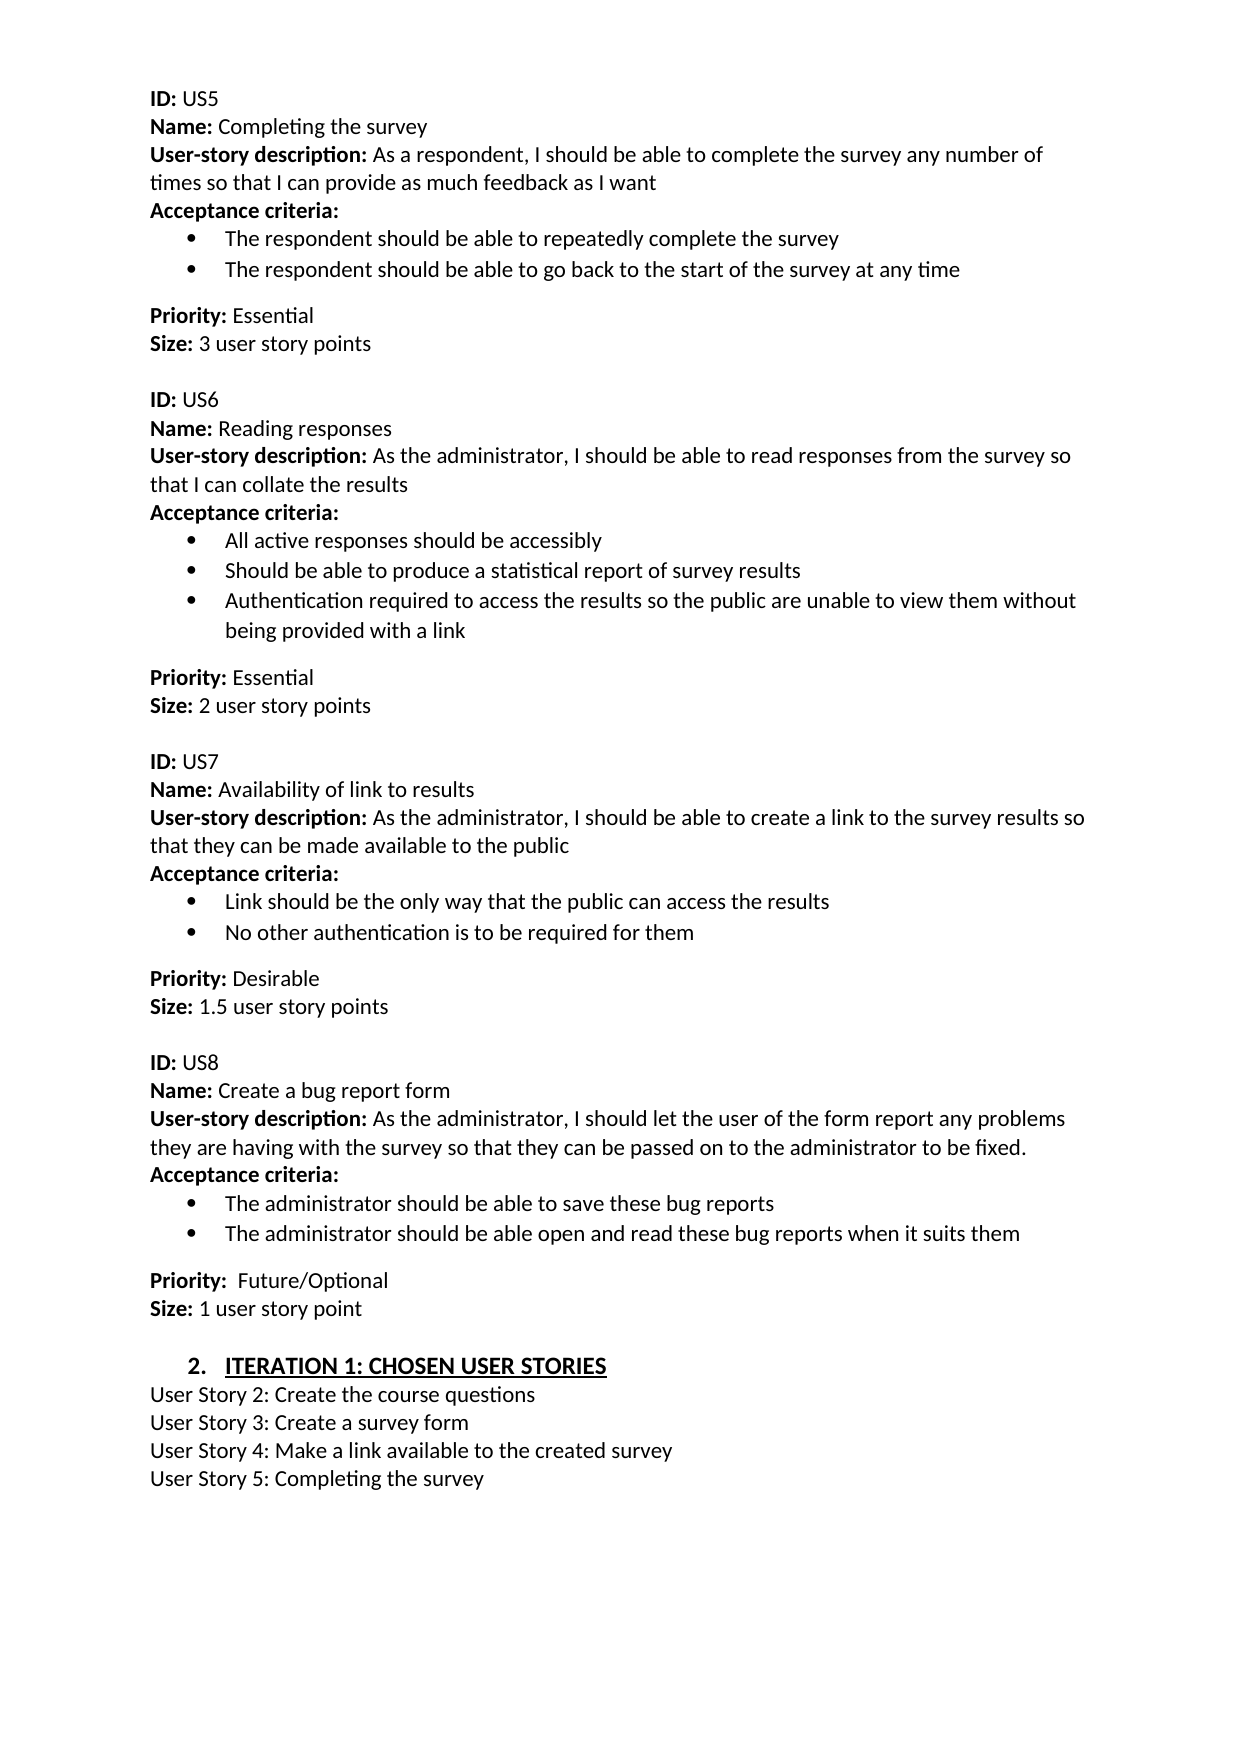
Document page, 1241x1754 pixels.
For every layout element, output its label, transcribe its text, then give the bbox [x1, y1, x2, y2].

text ID: US6 [150, 386, 1090, 414]
text Priority: Future/Optional [150, 1266, 1090, 1294]
text User-story description: As the administrator, I should be able to read responses from the survey so that I can collate the results [150, 442, 1090, 498]
list The respondent should be able to repeatedly complete the survey [187, 224, 1090, 252]
text Acceptance criteria: [150, 196, 1090, 224]
list The administrator should be able open and read these bug reports when it suits them [187, 1219, 1090, 1247]
text ID: US8 [150, 1048, 1090, 1077]
text ID: US5 [150, 84, 1090, 112]
text User-story description: As the administrator, I should be able to create a link to the survey results so that they can be made available to the public [150, 803, 1090, 859]
text Size: 1 user story point [150, 1294, 1090, 1322]
text Name: Completing the survey [150, 112, 1090, 140]
text ID: US7 [150, 747, 1090, 775]
list The respondent should be able to go back to the start of the survey at any time [187, 255, 1090, 283]
text Acceptance criteria: [150, 859, 1090, 887]
text Priority: Essential [150, 663, 1090, 691]
list Should be able to produce a statistical report of survey results [187, 556, 1090, 584]
text Acceptance criteria: [150, 1161, 1090, 1189]
text Priority: Desirable [150, 964, 1090, 992]
text Name: Availability of link to results [150, 775, 1090, 803]
text Name: Reading responses [150, 414, 1090, 442]
text User Story 3: Create a survey form [150, 1408, 1090, 1436]
text User-story description: As the administrator, I should let the user of the form report any problems they are having with the survey so that they can be passed on to the administrator to be fixed. [150, 1104, 1090, 1161]
text Priority: Essential [150, 302, 1090, 329]
text Acceptance criteria: [150, 498, 1090, 526]
text Size: 3 user story points [150, 329, 1090, 358]
text User Story 2: Create the course questions [150, 1380, 1090, 1408]
list No other authentication is to be required for them [187, 918, 1090, 946]
text Name: Create a bug report form [150, 1077, 1090, 1104]
list Authentication required to access the results so the public are unable to view them without being provided with a link [187, 586, 1090, 644]
text User Story 4: Make a link available to the created survey [150, 1436, 1090, 1464]
text Size: 2 user story points [150, 691, 1090, 719]
text User-story description: As a respondent, I should be able to complete the survey any number of times so that I can provide as much feedback as I want [150, 140, 1090, 196]
list All active responses should be accessibly [187, 526, 1090, 554]
list Link should be the only way that the public can access the results [187, 887, 1090, 915]
list ITERATION 1: CHOSEN USER STORIES [187, 1350, 1090, 1380]
text User Story 5: Completing the survey [150, 1464, 1090, 1492]
list The administrator should be able to save these bug reports [187, 1189, 1090, 1217]
text Size: 1.5 user story points [150, 992, 1090, 1021]
